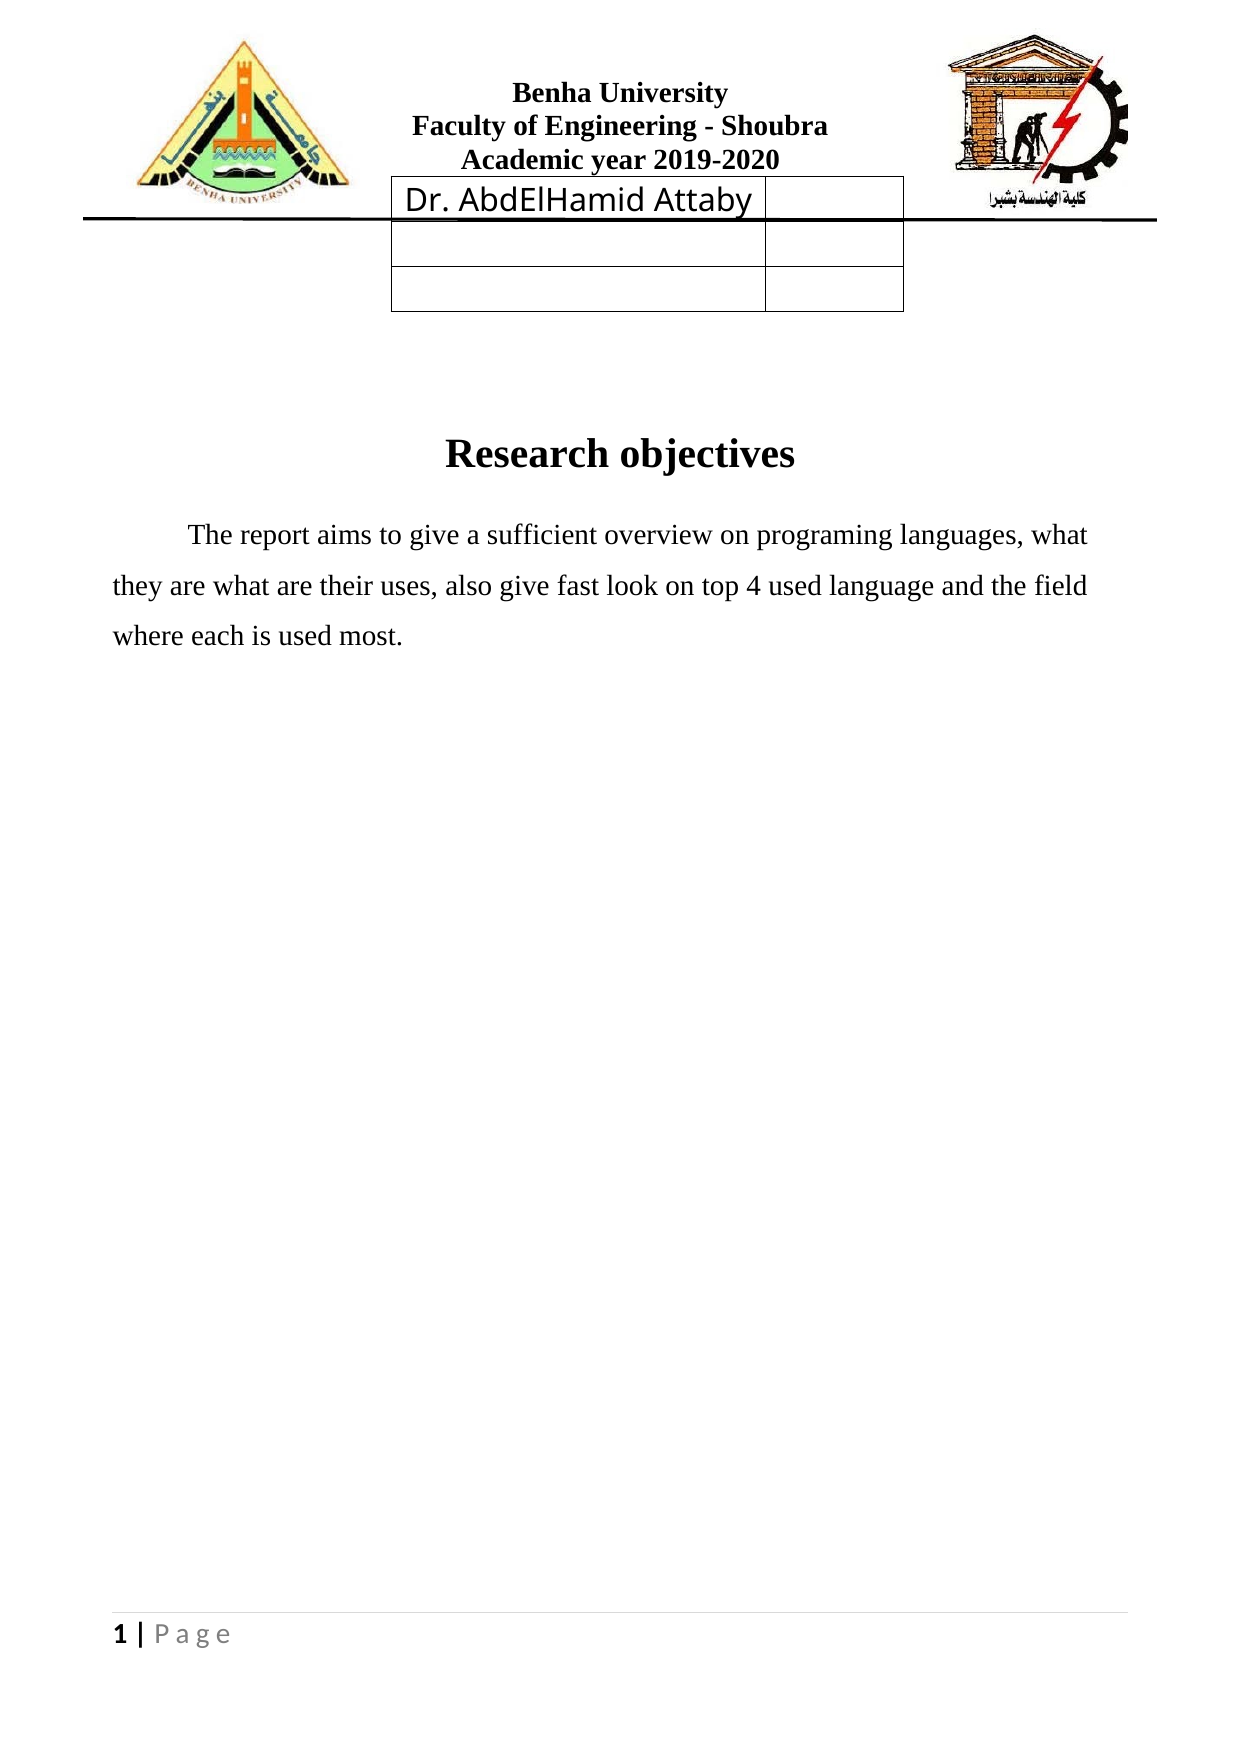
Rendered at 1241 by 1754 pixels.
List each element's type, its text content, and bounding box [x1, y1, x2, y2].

table_cell [392, 222, 765, 266]
text Research objectives [112, 429, 1128, 477]
picture [112, 10, 373, 204]
table_cell [766, 177, 903, 221]
table_cell Dr. AbdElHamid Attaby [392, 177, 765, 221]
table_cell [392, 267, 765, 311]
table_cell [766, 267, 903, 311]
text The report aims to give a sufficient overview on programing languages, what they are what are their uses, also give fast look on top 4 used language and the field where each is used most. [112, 517, 1128, 652]
table_cell [766, 222, 903, 266]
picture [921, 28, 1128, 218]
